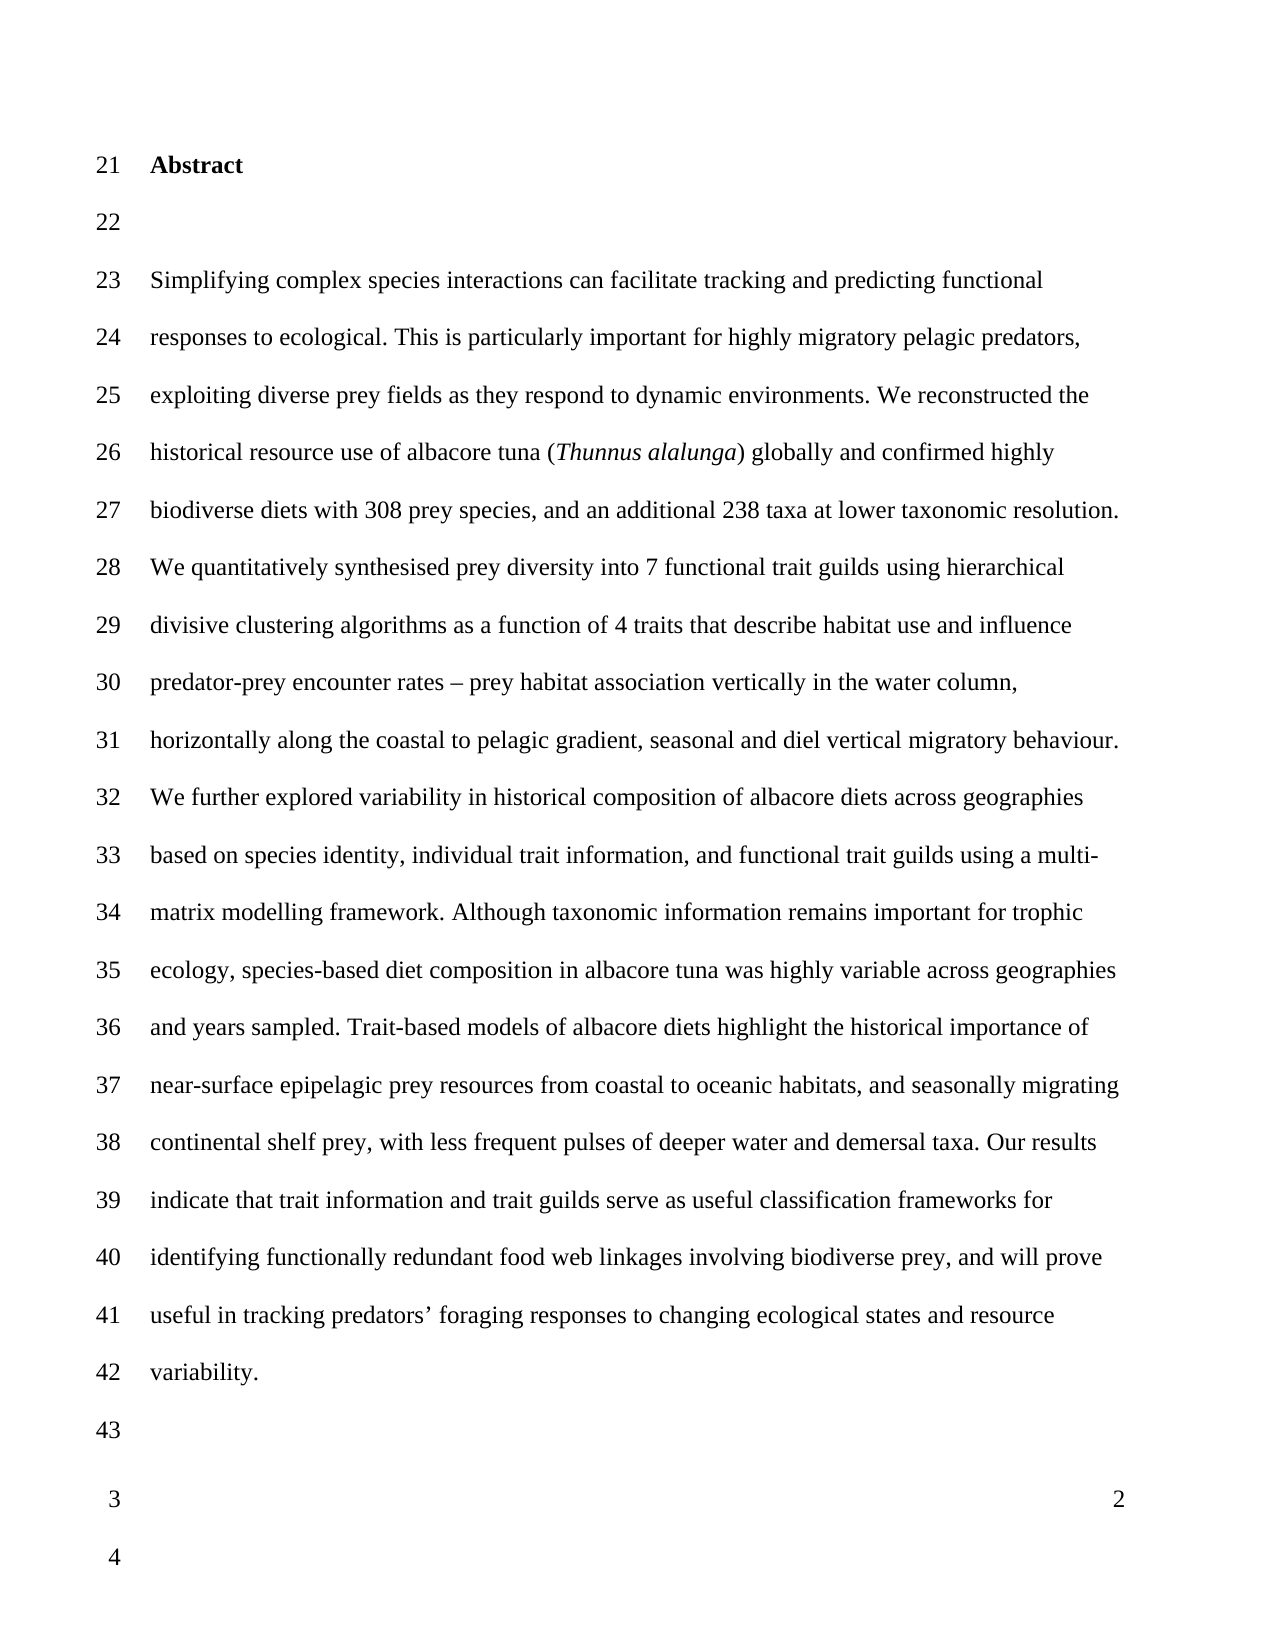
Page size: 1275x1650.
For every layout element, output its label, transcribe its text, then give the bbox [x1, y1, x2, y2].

subtitle Abstract [150, 150, 1125, 179]
text Simplifying complex species interactions can facilitate tracking and predicting functional responses to ecological. This is particularly important for highly migratory pelagic predators, exploiting diverse prey fields as they respond to dynamic environments. We reconstructed the historical resource use of albacore tuna (Thunnus alalunga) globally and confirmed highly biodiverse diets with 308 prey species, and 2 at lower taxonomic resolution. We quantitatively synthesised prey diversity into 7 functional trait guilds traits that describe habitat use and influence predator-prey encounter rates – prey habitat associationcoastal to pelagic gradient, seasonal and diel vertical migratory behaviour. We further explore variability in historical composition of albacore diets across geographies based on species identity, individual trait information, and functional trait guilds using a multi-matrix modelling framework. pecies-based diet composition was highly variable across geographies and years sampled. Trait-based models of albacore diets highlight the historical importance of near-surface epipelagic prey resources from coastal to oceanic habitats, and seasonally migrating continental shelf prey, less frequent pulses of deeper water and demersal taxa. Our results indicate that trait information and trait guilds serve as useful classification frameworks for identifying functionally redundant food web linkages involving biodiverse prey, and will prove useful in tracking predators’ foraging responses to changing ecological states. [150, 265, 1125, 1386]
